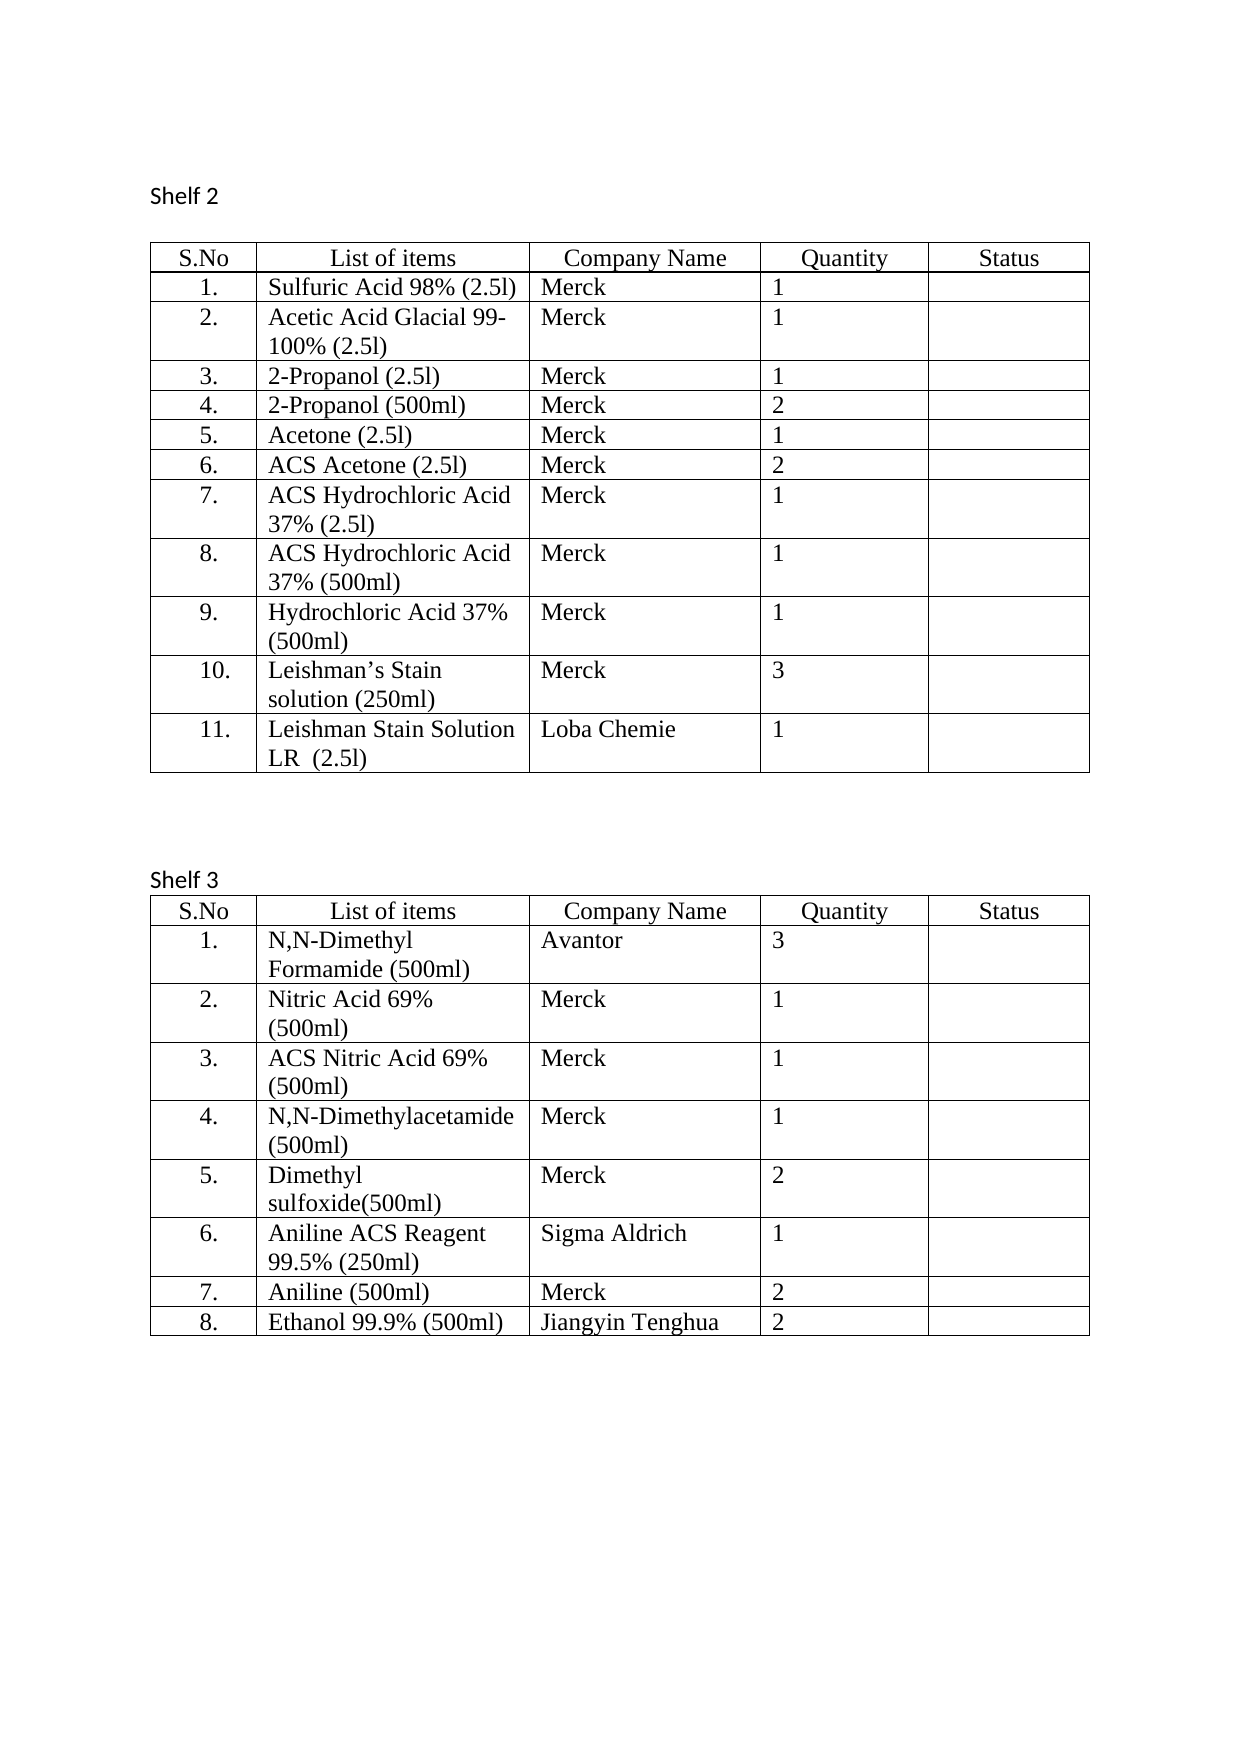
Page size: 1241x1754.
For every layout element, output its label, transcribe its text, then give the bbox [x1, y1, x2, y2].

table_cell [929, 480, 1089, 537]
table_cell 2 [761, 450, 928, 479]
table_cell 2 [761, 1160, 928, 1217]
table_cell N,N-Dimethylacetamide (500ml) [257, 1101, 529, 1159]
table_cell 1 [761, 302, 928, 360]
table_cell 1 [761, 1101, 928, 1159]
table_cell ACS Hydrochloric Acid 37% (500ml) [257, 539, 529, 596]
table_cell 2-Propanol (500ml) [257, 391, 529, 419]
table_cell Jiangyin Tenghua [530, 1307, 760, 1335]
table_header Quantity [761, 243, 928, 271]
table_cell [151, 984, 256, 1042]
table_cell [929, 597, 1089, 654]
table_header Company Name [530, 896, 760, 924]
table_cell [151, 539, 256, 596]
table_cell [151, 597, 256, 654]
table_cell [929, 450, 1089, 479]
table_cell Merck [530, 597, 760, 654]
text Shelf 2 [150, 181, 1090, 211]
table_cell Merck [530, 1160, 760, 1217]
table_cell [929, 1218, 1089, 1276]
table_cell 2 [761, 1307, 928, 1335]
table_cell [929, 391, 1089, 419]
table_cell 1 [761, 1043, 928, 1100]
table_header S.No [151, 243, 256, 271]
table_cell [929, 714, 1089, 772]
table_header List of items [257, 243, 529, 271]
table_cell [151, 420, 256, 449]
table_cell 1 [761, 984, 928, 1042]
table_cell 1 [761, 480, 928, 537]
table_cell ACS Acetone (2.5l) [257, 450, 529, 479]
table_cell [929, 273, 1089, 301]
table_header Status [929, 243, 1089, 271]
table_cell ACS Nitric Acid 69% (500ml) [257, 1043, 529, 1100]
table_cell 1 [761, 361, 928, 389]
table_cell Merck [530, 391, 760, 419]
table_cell 1 [761, 714, 928, 772]
table_cell [151, 450, 256, 479]
table_cell [929, 361, 1089, 389]
table_cell [151, 391, 256, 419]
table_cell Merck [530, 1101, 760, 1159]
table_cell 3 [761, 656, 928, 713]
table_cell [151, 1307, 256, 1335]
text Shelf 3 [150, 864, 1090, 895]
table_cell ACS Hydrochloric Acid 37% (2.5l) [257, 480, 529, 537]
table_cell Merck [530, 273, 760, 301]
table_cell Merck [530, 984, 760, 1042]
table_cell 1 [761, 1218, 928, 1276]
table_cell [929, 1277, 1089, 1306]
table_cell Acetone (2.5l) [257, 420, 529, 449]
table_cell [151, 1160, 256, 1217]
table_cell Sulfuric Acid 98% (2.5l) [257, 273, 529, 301]
table_cell Nitric Acid 69% (500ml) [257, 984, 529, 1042]
table_cell Avantor [530, 926, 760, 983]
table_cell [151, 273, 256, 301]
table_cell Merck [530, 480, 760, 537]
table_cell Sigma Aldrich [530, 1218, 760, 1276]
table_header Quantity [761, 896, 928, 924]
table_cell Ethanol 99.9% (500ml) [257, 1307, 529, 1335]
table_cell Merck [530, 420, 760, 449]
table_cell 1 [761, 597, 928, 654]
table_cell [929, 1101, 1089, 1159]
table_cell 1 [761, 539, 928, 596]
table_cell Merck [530, 450, 760, 479]
table_cell 1 [761, 420, 928, 449]
table_cell 2-Propanol (2.5l) [257, 361, 529, 389]
table_cell Acetic Acid Glacial 99-100% (2.5l) [257, 302, 529, 360]
table_cell Merck [530, 361, 760, 389]
table_cell [151, 1101, 256, 1159]
table_cell [929, 539, 1089, 596]
table_cell Dimethyl sulfoxide(500ml) [257, 1160, 529, 1217]
table_header Status [929, 896, 1089, 924]
table_cell [151, 714, 256, 772]
table_cell Merck [530, 656, 760, 713]
table_cell [151, 361, 256, 389]
table_cell [929, 926, 1089, 983]
table_cell Hydrochloric Acid 37% (500ml) [257, 597, 529, 654]
table_cell [929, 1160, 1089, 1217]
table_cell 1 [761, 273, 928, 301]
table_cell [929, 302, 1089, 360]
table_cell Aniline (500ml) [257, 1277, 529, 1306]
table_cell [151, 926, 256, 983]
table_cell 2 [761, 391, 928, 419]
table_cell 3 [761, 926, 928, 983]
table_cell [151, 1277, 256, 1306]
table_cell [151, 656, 256, 713]
table_cell [151, 1043, 256, 1100]
table_header Company Name [530, 243, 760, 271]
table_cell [929, 984, 1089, 1042]
table_cell [929, 420, 1089, 449]
table_cell Merck [530, 1277, 760, 1306]
table_header S.No [151, 896, 256, 924]
table_header List of items [257, 896, 529, 924]
table_cell Merck [530, 1043, 760, 1100]
table_cell Aniline ACS Reagent 99.5% (250ml) [257, 1218, 529, 1276]
table_cell [929, 656, 1089, 713]
table_cell Merck [530, 302, 760, 360]
table_cell [151, 1218, 256, 1276]
table_cell [151, 480, 256, 537]
table_cell N,N-Dimethyl Formamide (500ml) [257, 926, 529, 983]
table_cell [929, 1043, 1089, 1100]
table_cell Leishman Stain Solution LR (2.5l) [257, 714, 529, 772]
table_cell Merck [530, 539, 760, 596]
table_cell [929, 1307, 1089, 1335]
table_cell Loba Chemie [530, 714, 760, 772]
table_cell [151, 302, 256, 360]
table_cell 2 [761, 1277, 928, 1306]
table_cell Leishman’s Stain solution (250ml) [257, 656, 529, 713]
